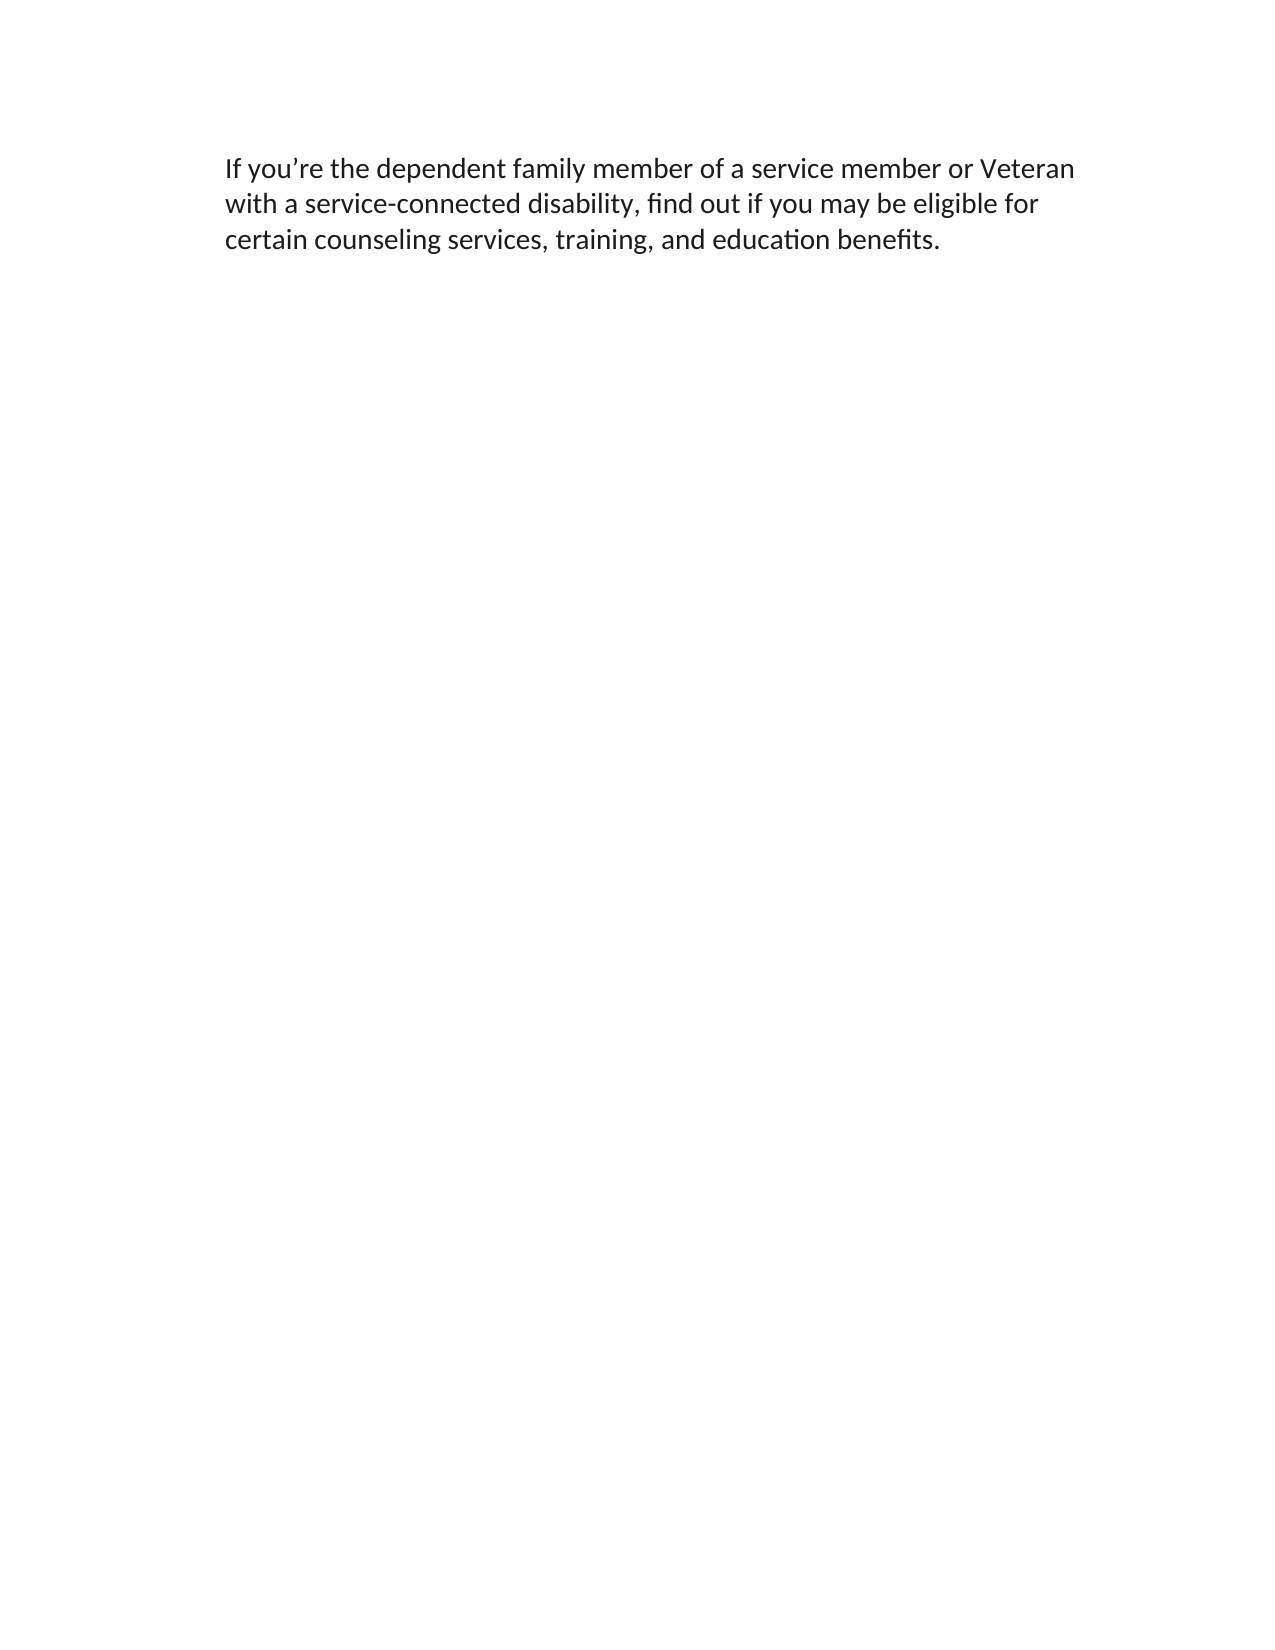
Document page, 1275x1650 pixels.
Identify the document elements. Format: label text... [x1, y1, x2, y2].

list If you’re the dependent family member of a service member or Veteran with a service-connected disability, find out if you may be eligible for certain counseling services, training, and education benefits. [225, 150, 1125, 257]
